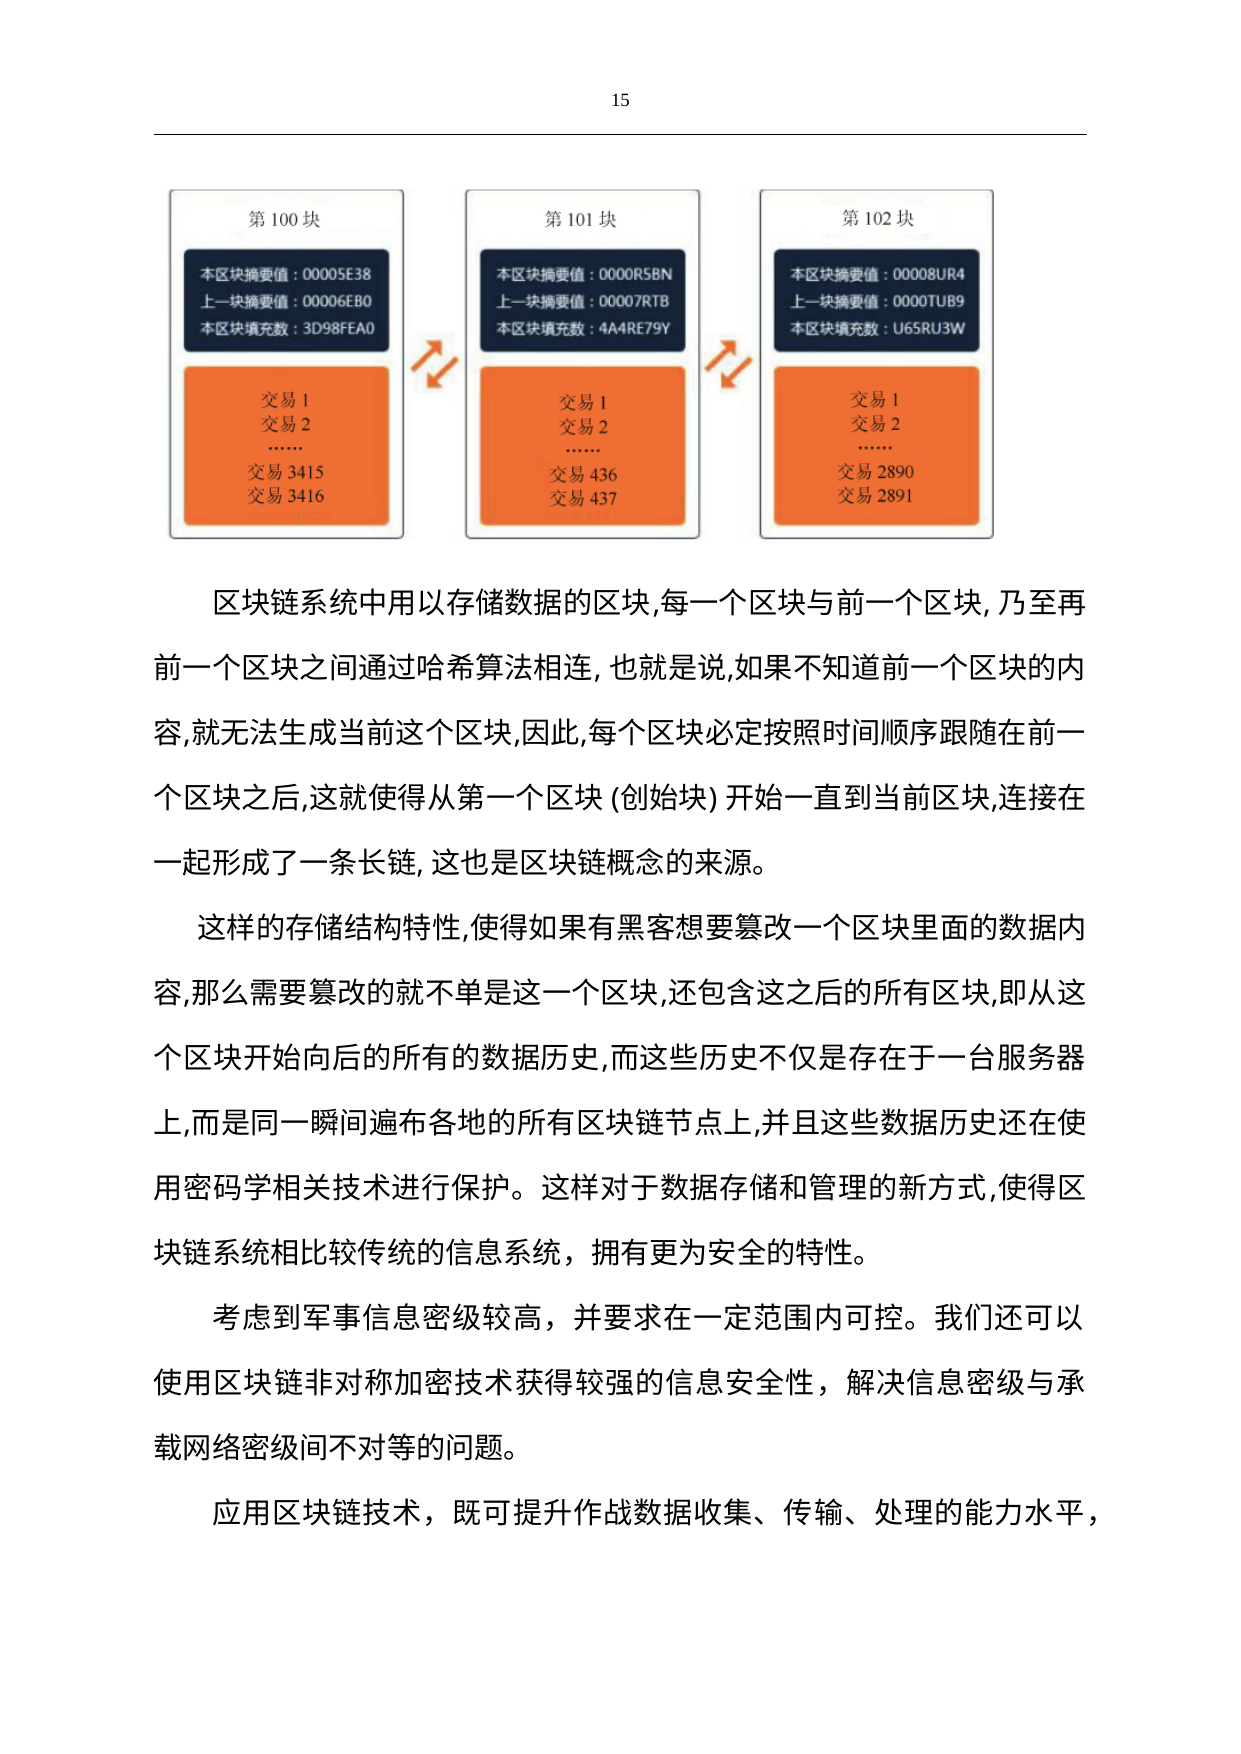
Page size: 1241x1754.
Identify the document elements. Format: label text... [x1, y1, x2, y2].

text 这样的存储结构特性,使得如果有黑客想要篡改一个区块里面的数据内容,那么需要篡改的就不单是这一个区块,还包含这之后的所有区块,即从这个区块开始向后的所有的数据历史,而这些历史不仅是存在于一台服务器上,而是同一瞬间遍布各地的所有区块链节点上,并且这些数据历史还在使用密码学相关技术进行保护。这样对于数据存储和管理的新方式,使得区块链系统相比较传统的信息系统，拥有更为安全的特性。 [153, 893, 1087, 1283]
text 考虑到军事信息密级较高，并要求在一定范围内可控。我们还可以使用区块链非对称加密技术获得较强的信息安全性，解决信息密级与承载网络密级间不对等的问题。 [153, 1283, 1087, 1478]
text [153, 1478, 1087, 1543]
picture [153, 178, 1019, 548]
text 区块链系统中用以存储数据的区块,每一个区块与前一个区块, 乃至再前一个区块之间通过哈希算法相连, 也就是说,如果不知道前一个区块的内容,就无法生成当前这个区块,因此,每个区块必定按照时间顺序跟随在前一个区块之后,这就使得从第一个区块 (创始块) 开始一直到当前区块,连接在一起形成了一条长链, 这也是区块链概念的来源。 [153, 568, 1087, 893]
